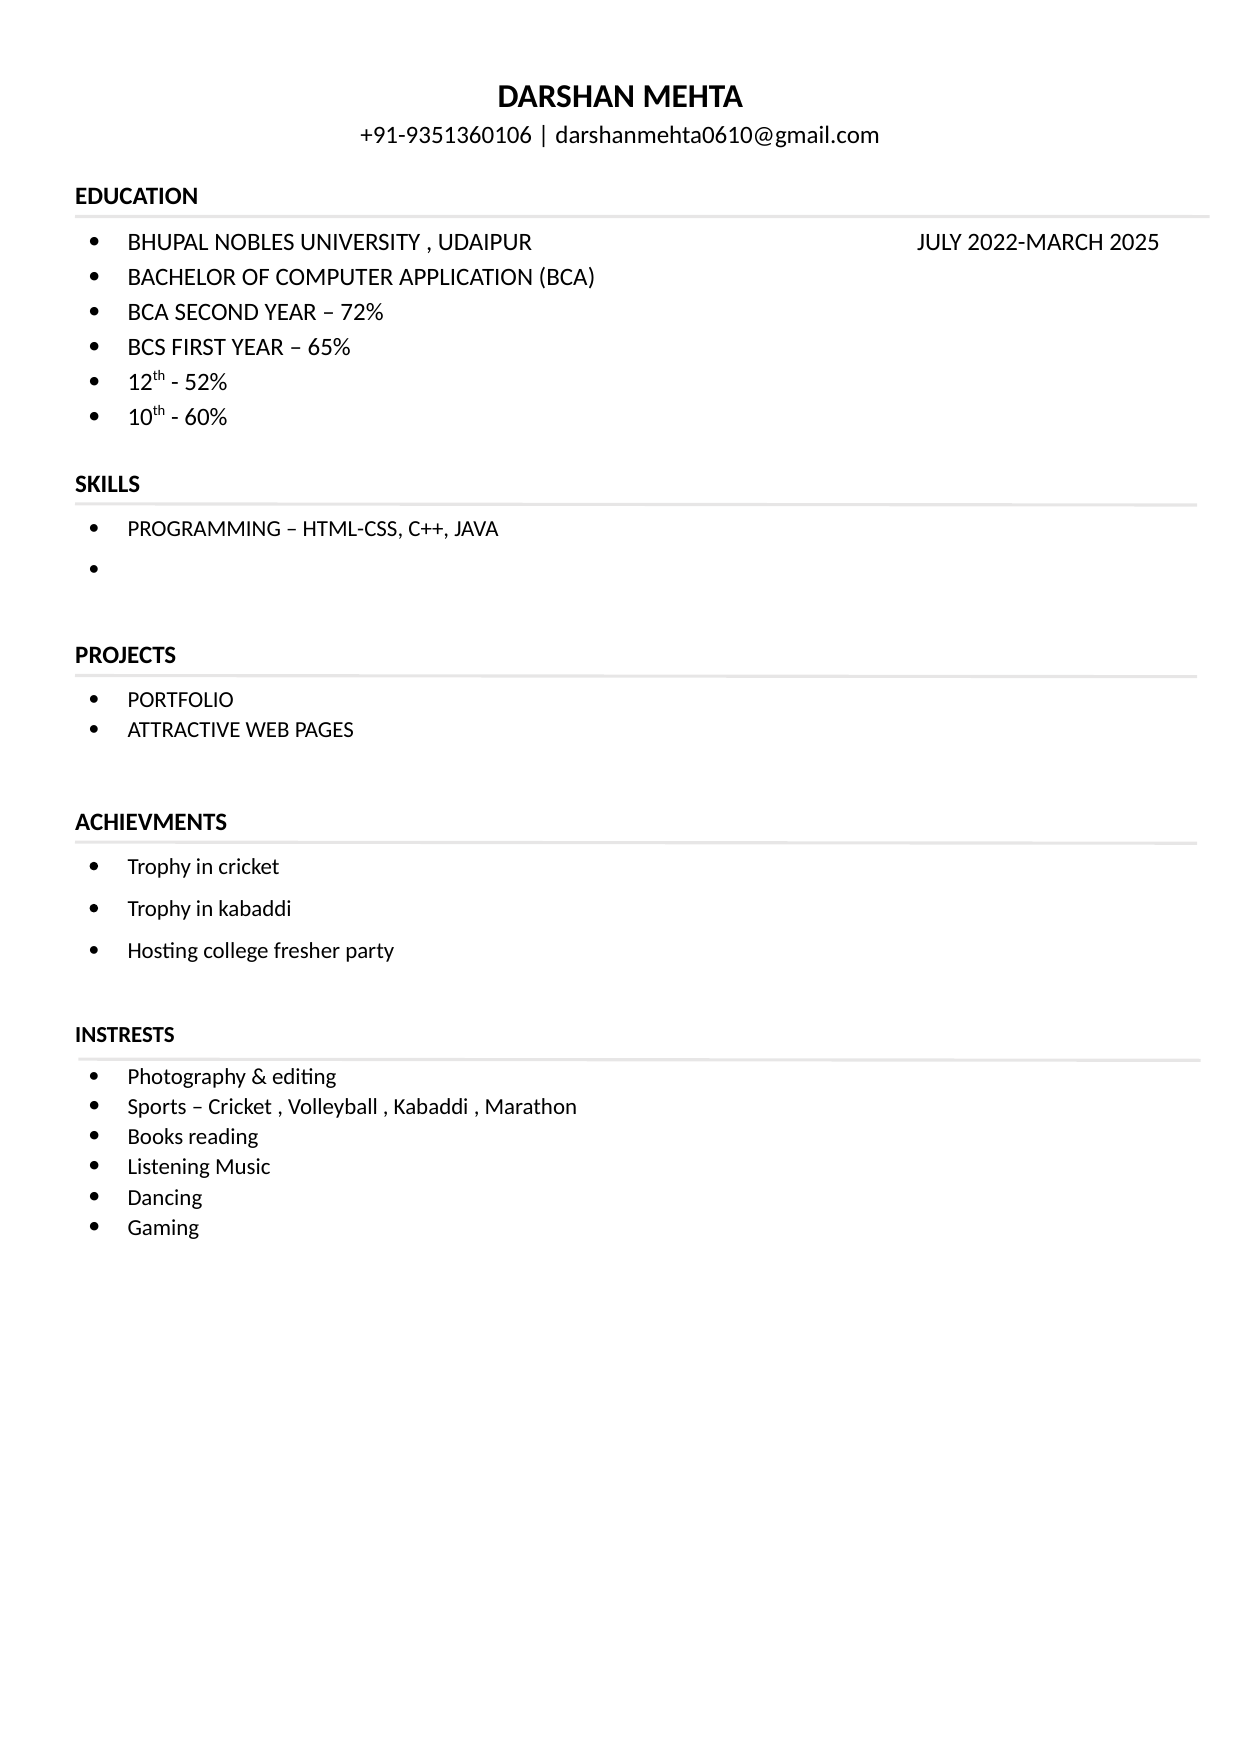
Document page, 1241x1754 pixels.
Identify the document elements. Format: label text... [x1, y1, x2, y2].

text DARSHAN MEHTA [75, 75, 1165, 116]
list Listening Music [90, 1152, 1165, 1180]
text +91-9351360106 | darshanmehta0610@gmail.com [75, 119, 1165, 149]
text INSTRESTS [75, 1020, 1165, 1048]
list PORTFOLIO [90, 685, 1165, 713]
list Sports – Cricket , Volleyball , Kabaddi , Marathon [90, 1092, 1165, 1120]
list Hosting college fresher party [90, 936, 1165, 964]
text ACHIEVMENTS [75, 806, 1165, 837]
text SKILLS [75, 468, 1165, 498]
list Gaming [90, 1213, 1165, 1241]
list BCS FIRST YEAR – 65% [90, 331, 1165, 361]
text PROJECTS [75, 639, 1165, 670]
list Trophy in kabaddi [90, 894, 1165, 922]
list Trophy in cricket [90, 852, 1165, 880]
list PROGRAMMING – HTML-CSS, C++, JAVA [90, 514, 1165, 542]
list Books reading [90, 1122, 1165, 1150]
list BACHELOR OF COMPUTER APPLICATION (BCA) [90, 261, 1165, 291]
list Photography & editing [90, 1062, 1165, 1090]
list Dancing [90, 1183, 1165, 1211]
list BCA SECOND YEAR – 72% [90, 296, 1165, 326]
list 10th - 60% [90, 401, 1165, 431]
list BHUPAL NOBLES UNIVERSITY , UDAIPUR JULY 2022-MARCH 2025 [90, 226, 1165, 256]
list ATTRACTIVE WEB PAGES [90, 716, 1165, 743]
text EDUCATION [75, 180, 1165, 211]
list 12th - 52% [90, 366, 1165, 396]
